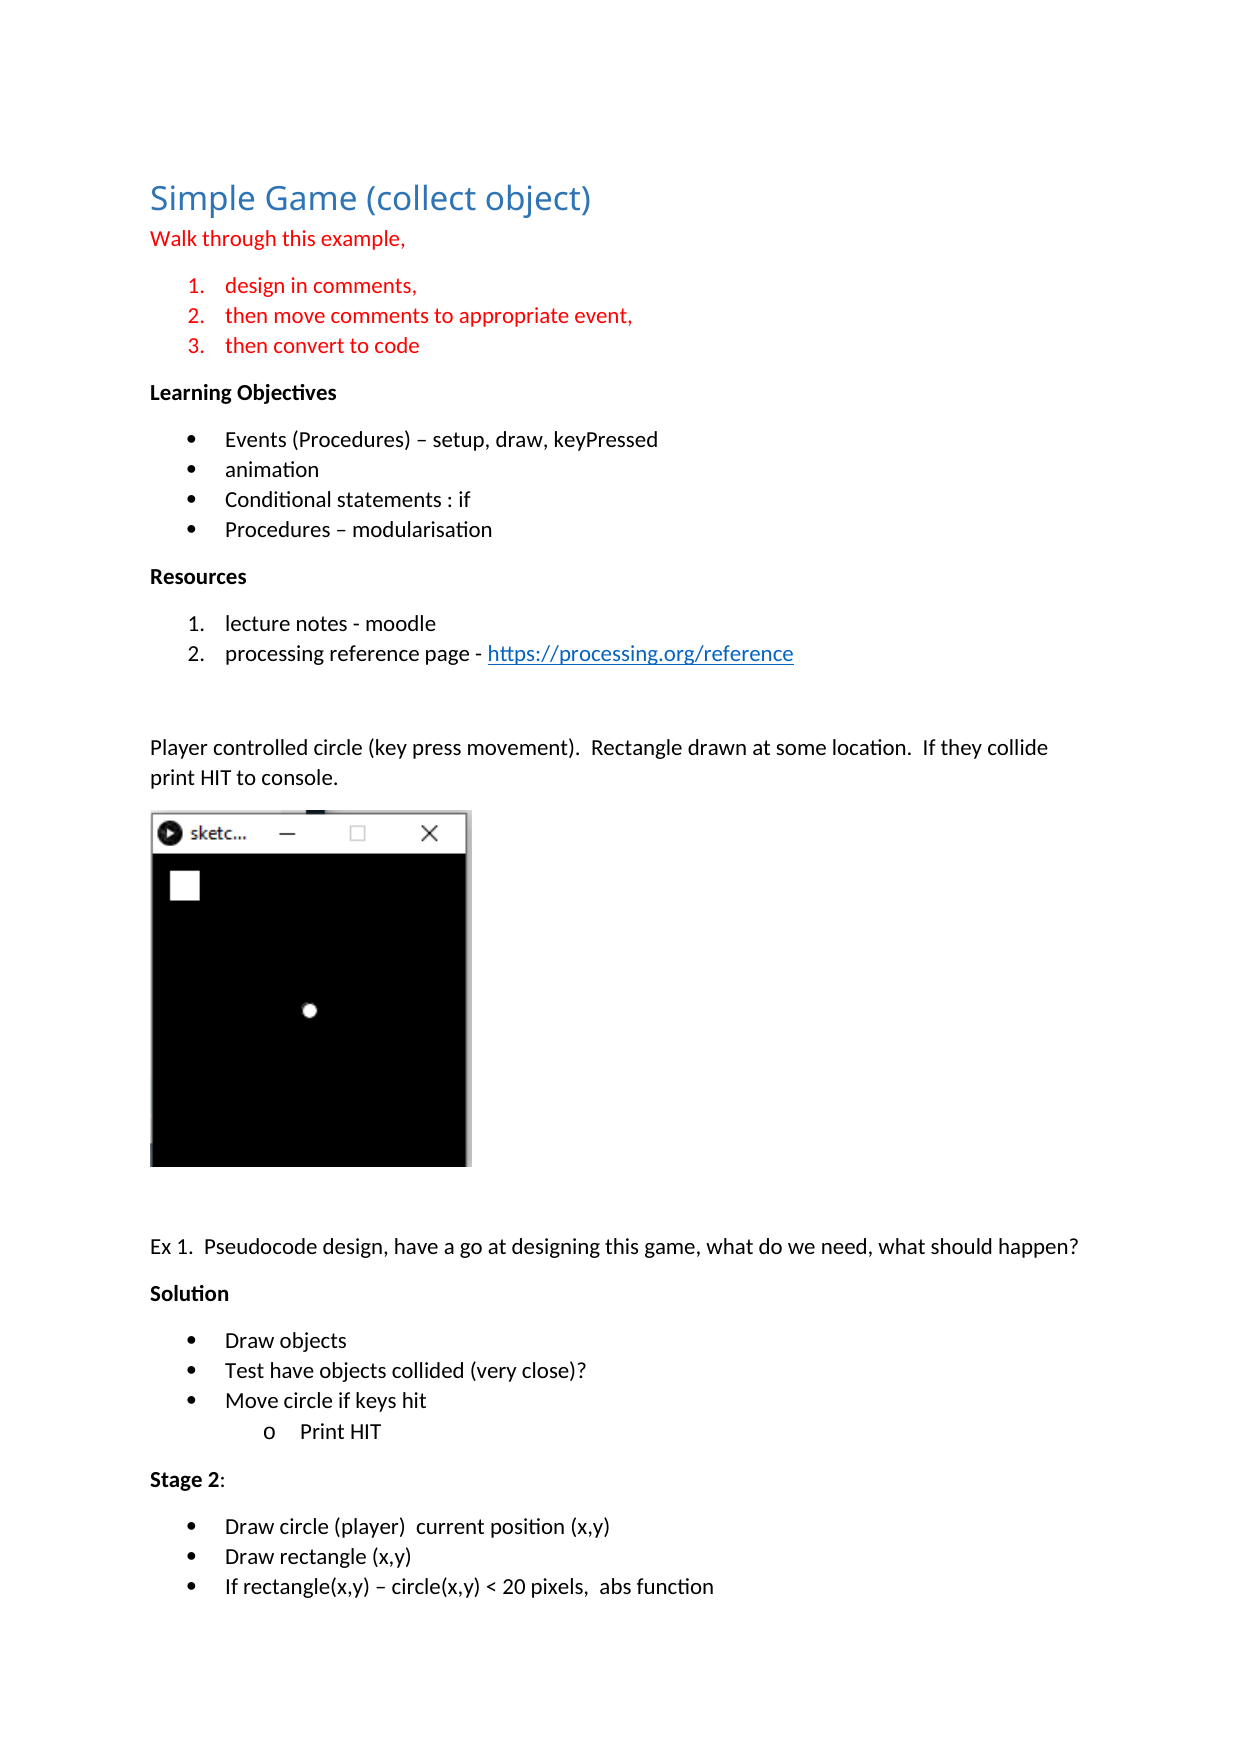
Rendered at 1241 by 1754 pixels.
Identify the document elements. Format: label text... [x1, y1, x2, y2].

list Procedures – modularisation [187, 516, 1090, 544]
list Events (Procedures) – setup, draw, keyPressed [187, 425, 1090, 453]
list animation [187, 455, 1090, 483]
list design in comments, [187, 271, 1090, 299]
list processing reference page - https://processing.org/reference [187, 639, 1090, 668]
subtitle Simple Game (collect object) [150, 175, 1090, 220]
text Stage 2: [150, 1465, 1090, 1493]
list Move circle if keys hit [187, 1387, 1090, 1414]
list Draw rectangle (x,y) [187, 1542, 1090, 1570]
list Test have objects collided (very close)? [187, 1356, 1090, 1384]
list Print HIT [262, 1417, 1090, 1446]
list Draw objects [187, 1326, 1090, 1354]
list If rectangle(x,y) – circle(x,y) < 20 pixels, abs function [187, 1572, 1090, 1600]
picture [150, 810, 472, 1167]
list Draw circle (player) current position (x,y) [187, 1512, 1090, 1540]
list lecture notes - moodle [187, 609, 1090, 637]
list then convert to code [187, 331, 1090, 359]
text Solution [150, 1279, 1090, 1307]
text Resources [150, 562, 1090, 591]
list then move comments to appropriate event, [187, 301, 1090, 329]
text Ex 1. Pseudocode design, have a go at designing this game, what do we need, what should happen? [150, 1232, 1090, 1260]
text Walk through this example, [150, 224, 1090, 252]
list Conditional statements : if [187, 485, 1090, 513]
text Learning Objectives [150, 378, 1090, 406]
text Player controlled circle (key press movement). Rectangle drawn at some location. If they collide print HIT to console. [150, 733, 1090, 792]
